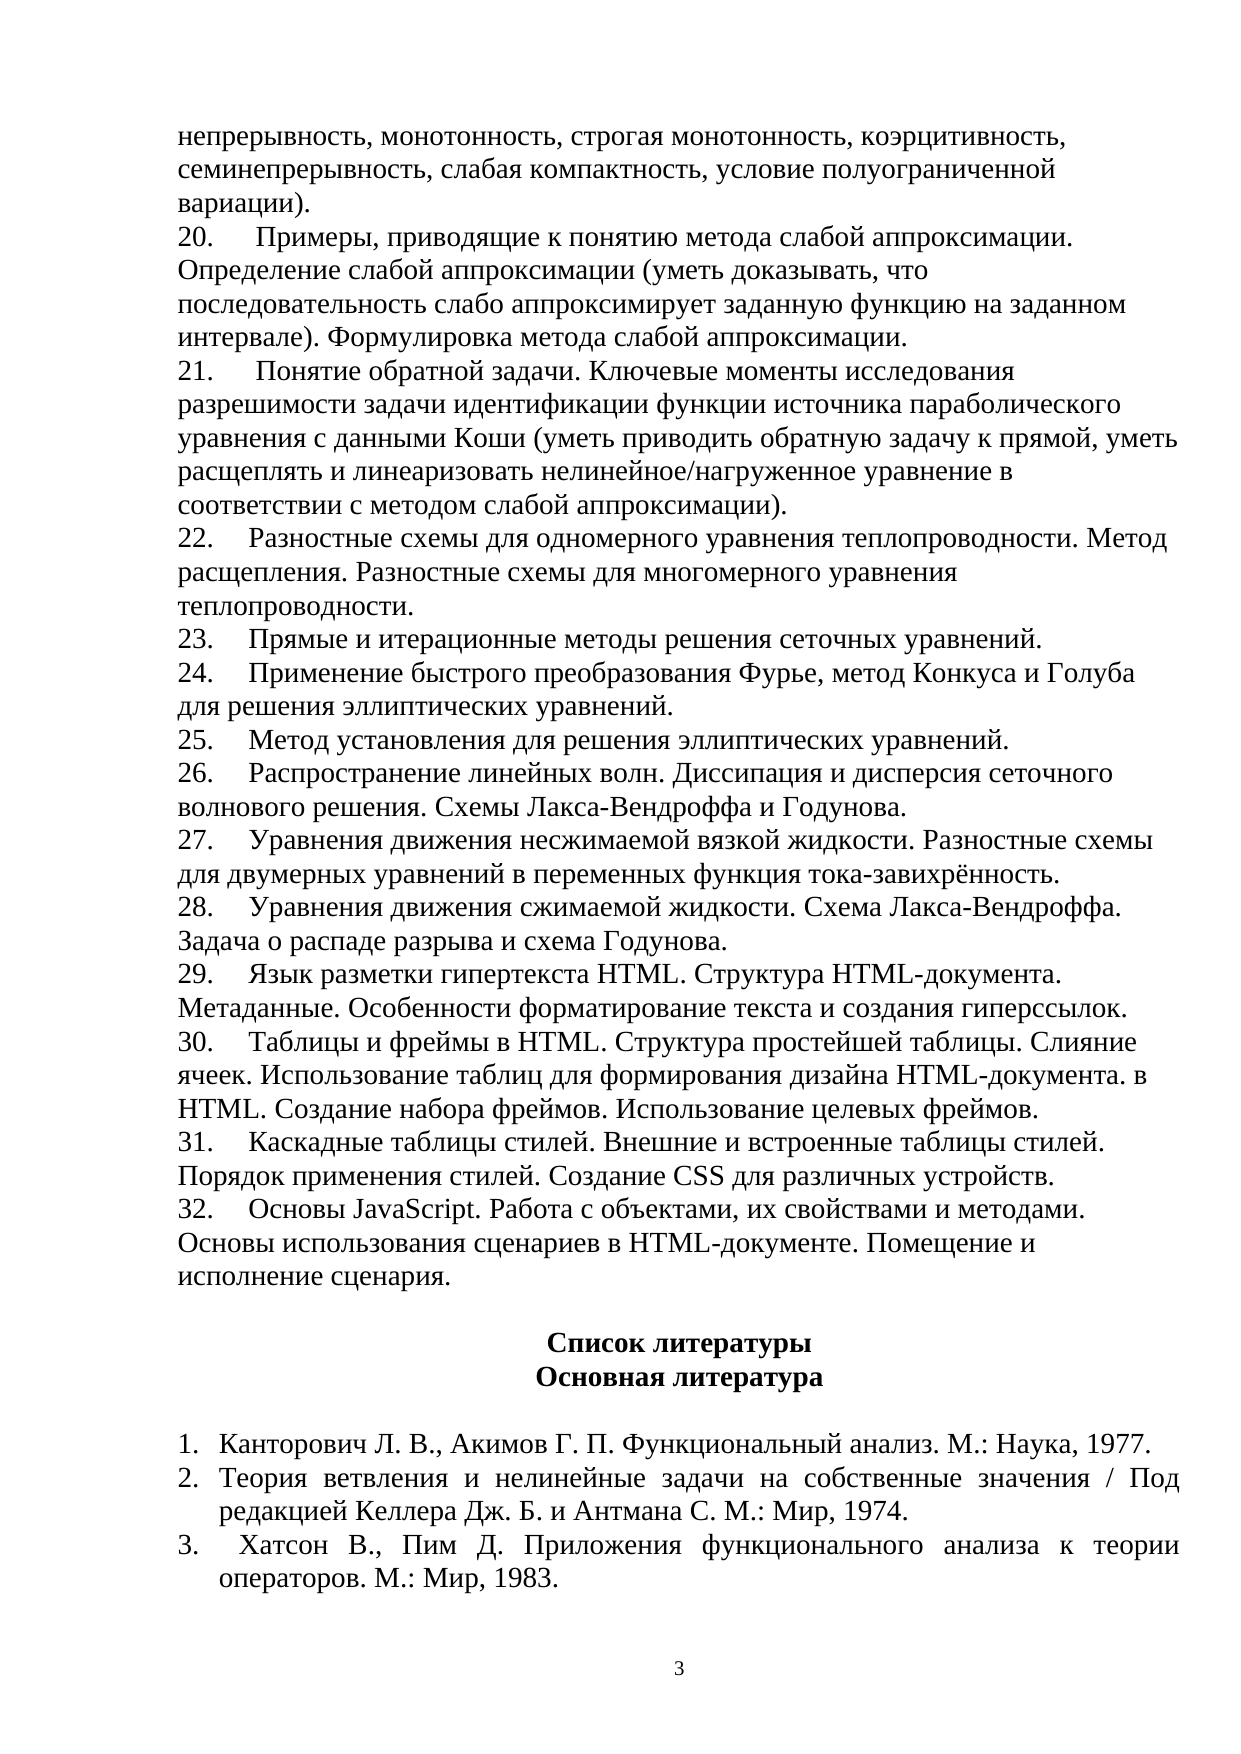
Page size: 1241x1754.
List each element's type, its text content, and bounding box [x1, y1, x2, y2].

list Распространение линейных волн. Диссипация и дисперсия сеточного волнового решения. Схемы Лакса-Вендроффа и Годунова. [177, 755, 1181, 822]
list Таблицы и фреймы в HTML. Структура простейшей таблицы. Слияние ячеек. Использование таблиц для формирования дизайна HTML-документа. в HTML. Создание набора фреймов. Использование целевых фреймов. [177, 1024, 1181, 1124]
text Список литературы [177, 1326, 1181, 1359]
list Метод установления для решения эллиптических уравнений. [177, 722, 1181, 755]
list Теория ветвления и нелинейные задачи на собственные значения / Под редакцией Келлера Дж. Б. и Антмана С. М.: Мир, 1974. [177, 1460, 1181, 1527]
list Язык разметки гипертекста HTML. Структура HTML-документа. Метаданные. Особенности форматирование текста и создания гиперссылок. [177, 957, 1181, 1024]
list Разностные схемы для одномерного уравнения теплопроводности. Метод расщепления. Разностные схемы для многомерного уравнения теплопроводности. [177, 521, 1181, 621]
list Прямые и итерационные методы решения сеточных уравнений. [177, 621, 1181, 655]
list Основы JavaScript. Работа с объектами, их свойствами и методами. Основы использования сценариев в HTML-документе. Помещение и исполнение сценария. [177, 1191, 1181, 1292]
list Каскадные таблицы стилей. Внешние и встроенные таблицы стилей. Порядок применения стилей. Создание CSS для различных устройств. [177, 1124, 1181, 1191]
list Применение быстрого преобразования Фурье, метод Конкуса и Голуба для решения эллиптических уравнений. [177, 655, 1181, 722]
text Основная литература [177, 1359, 1181, 1393]
list Хатсон В., Пим Д. Приложения функционального анализа к теории операторов. М.: Мир, 1983. [177, 1527, 1181, 1594]
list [177, 118, 1181, 219]
list Уравнения движения несжимаемой вязкой жидкости. Разностные схемы для двумерных уравнений в переменных функция тока-завихрённость. [177, 822, 1181, 889]
list Понятие обратной задачи. Ключевые моменты исследования разрешимости задачи идентификации функции источника параболического уравнения с данными Коши (уметь приводить обратную задачу к прямой, уметь расщеплять и линеаризовать нелинейное/нагруженное уравнение в соответствии с методом слабой аппроксимации). [177, 353, 1181, 521]
list Уравнения движения сжимаемой жидкости. Схема Лакса-Вендроффа. Задача о распаде разрыва и схема Годунова. [177, 889, 1181, 957]
list Примеры, приводящие к понятию метода слабой аппроксимации. Определение слабой аппроксимации (уметь доказывать, что последовательность слабо аппроксимирует заданную функцию на заданном интервале). Формулировка метода слабой аппроксимации. [177, 219, 1181, 353]
list Канторович Л. В., Акимов Г. П. Функциональный анализ. М.: Наука, 1977. [177, 1426, 1181, 1460]
